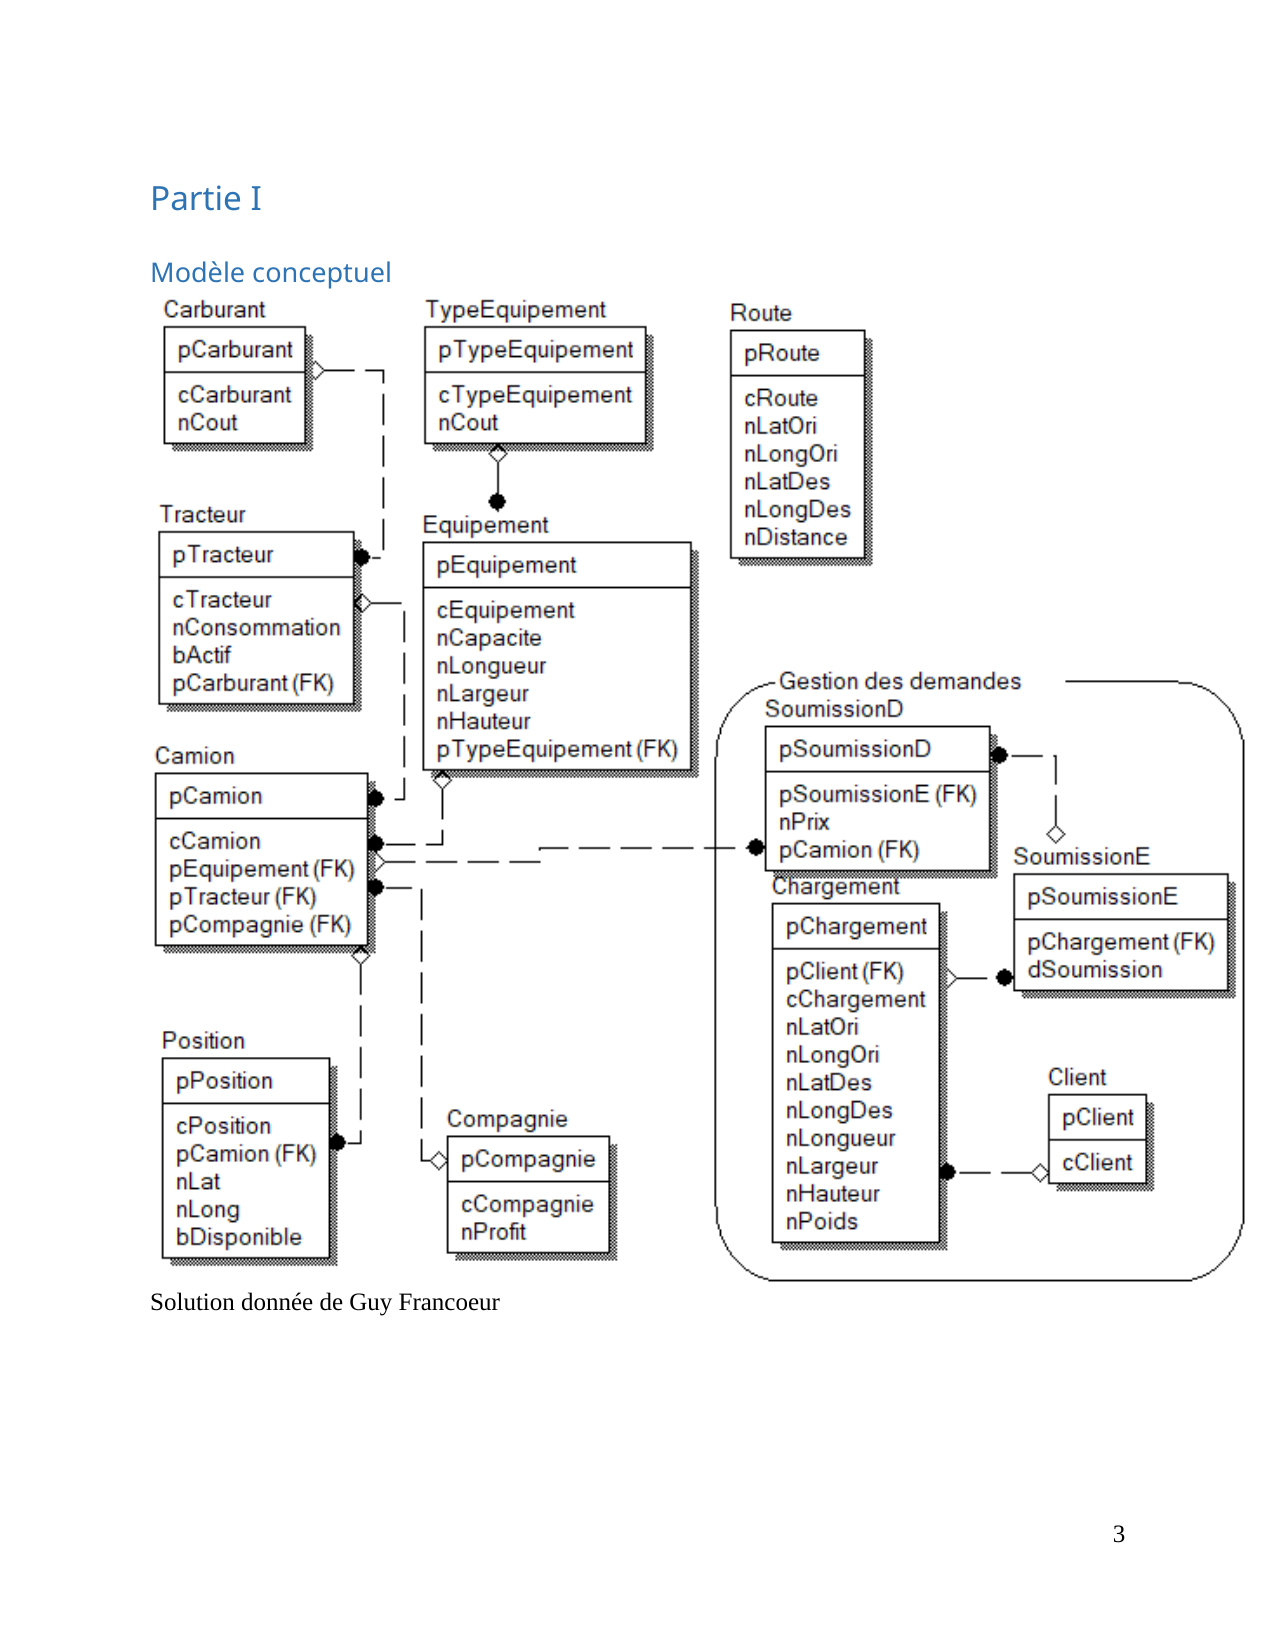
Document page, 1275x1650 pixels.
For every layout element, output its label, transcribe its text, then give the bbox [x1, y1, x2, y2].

picture [150, 290, 1250, 1287]
subtitle Partie I [150, 175, 1125, 220]
text Solution donnée de Guy Francoeur [150, 1287, 1125, 1316]
subtitle Modèle conceptuel [150, 253, 1125, 290]
